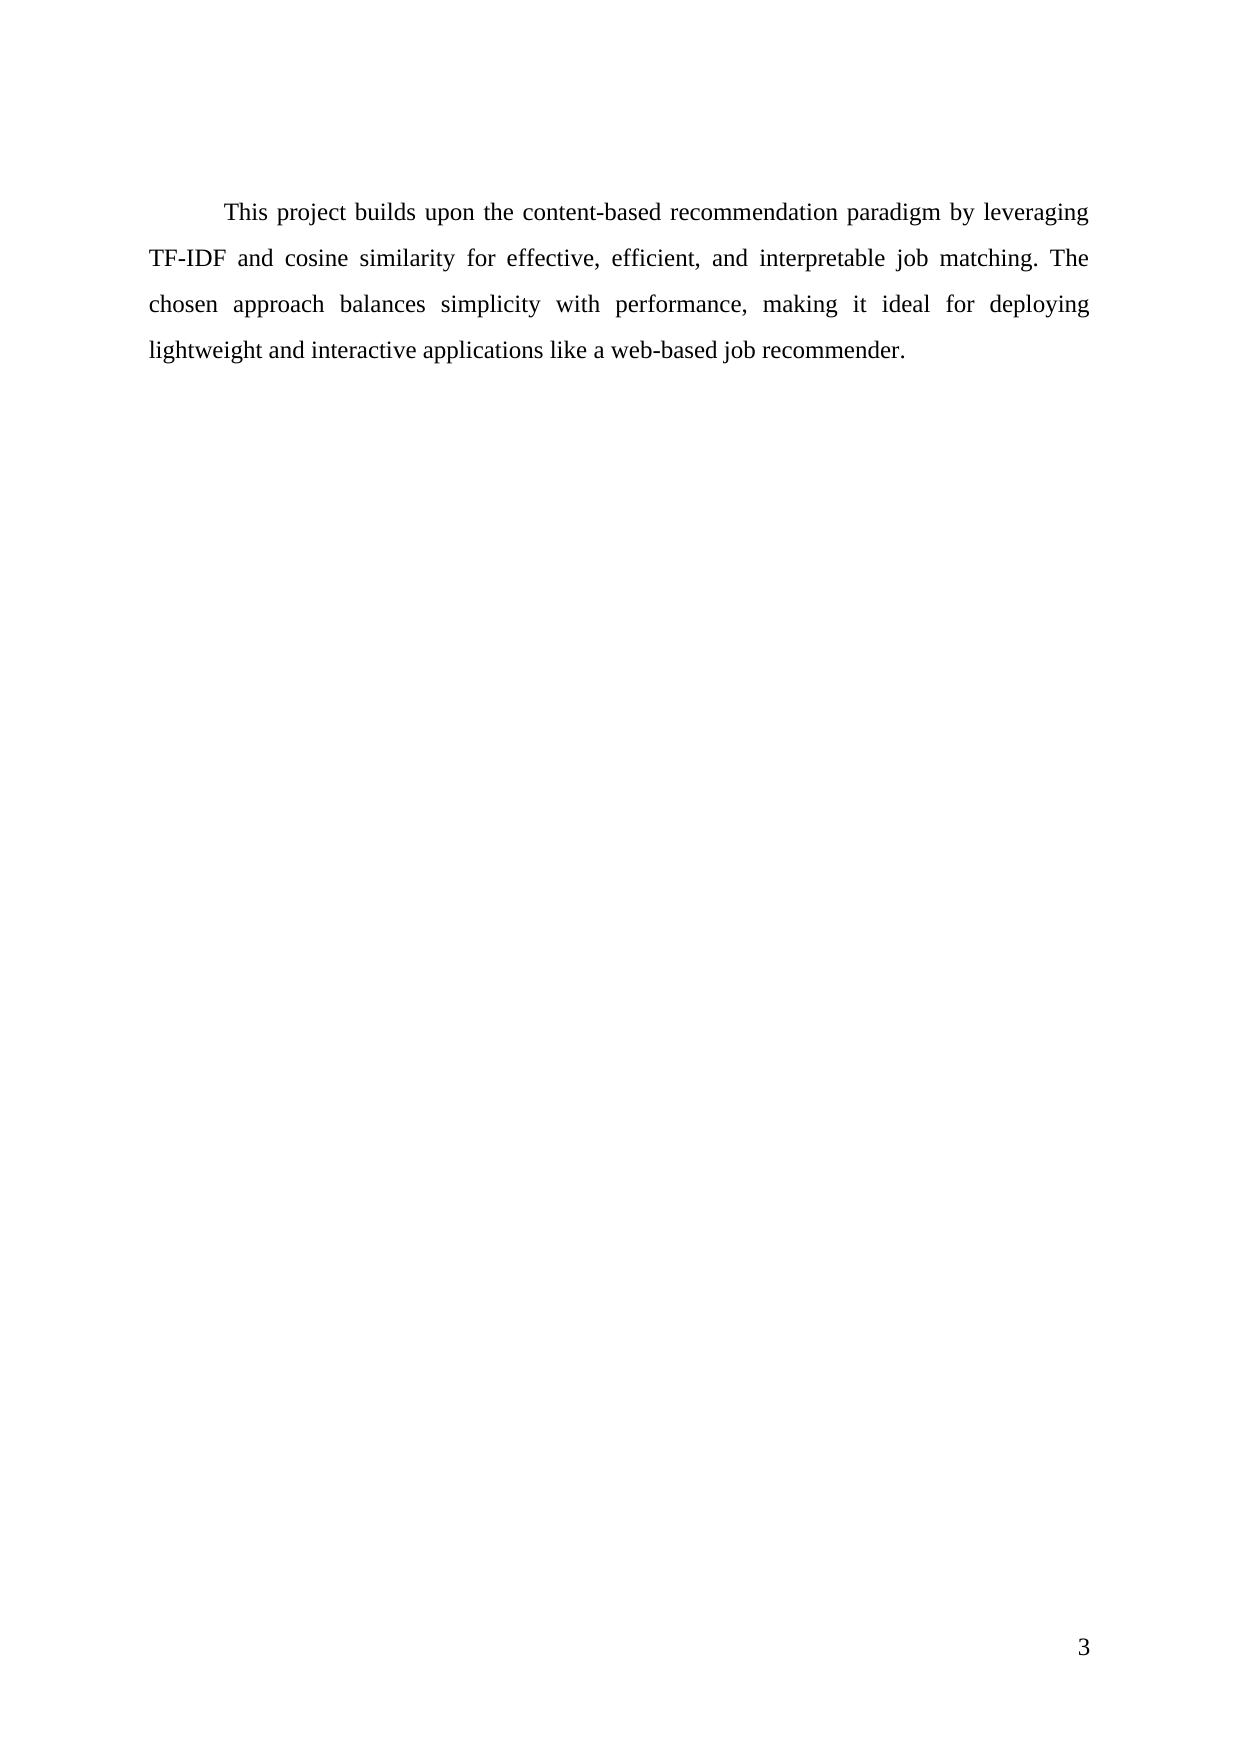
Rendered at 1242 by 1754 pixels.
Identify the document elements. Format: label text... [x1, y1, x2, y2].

text This project builds upon the content-based recommendation paradigm by leveraging TF-IDF and cosine similarity for effective, efficient, and interpretable job matching. The chosen approach balances simplicity with performance, making it ideal for deploying lightweight and interactive applications like a web-based job recommender. [148, 197, 1090, 364]
